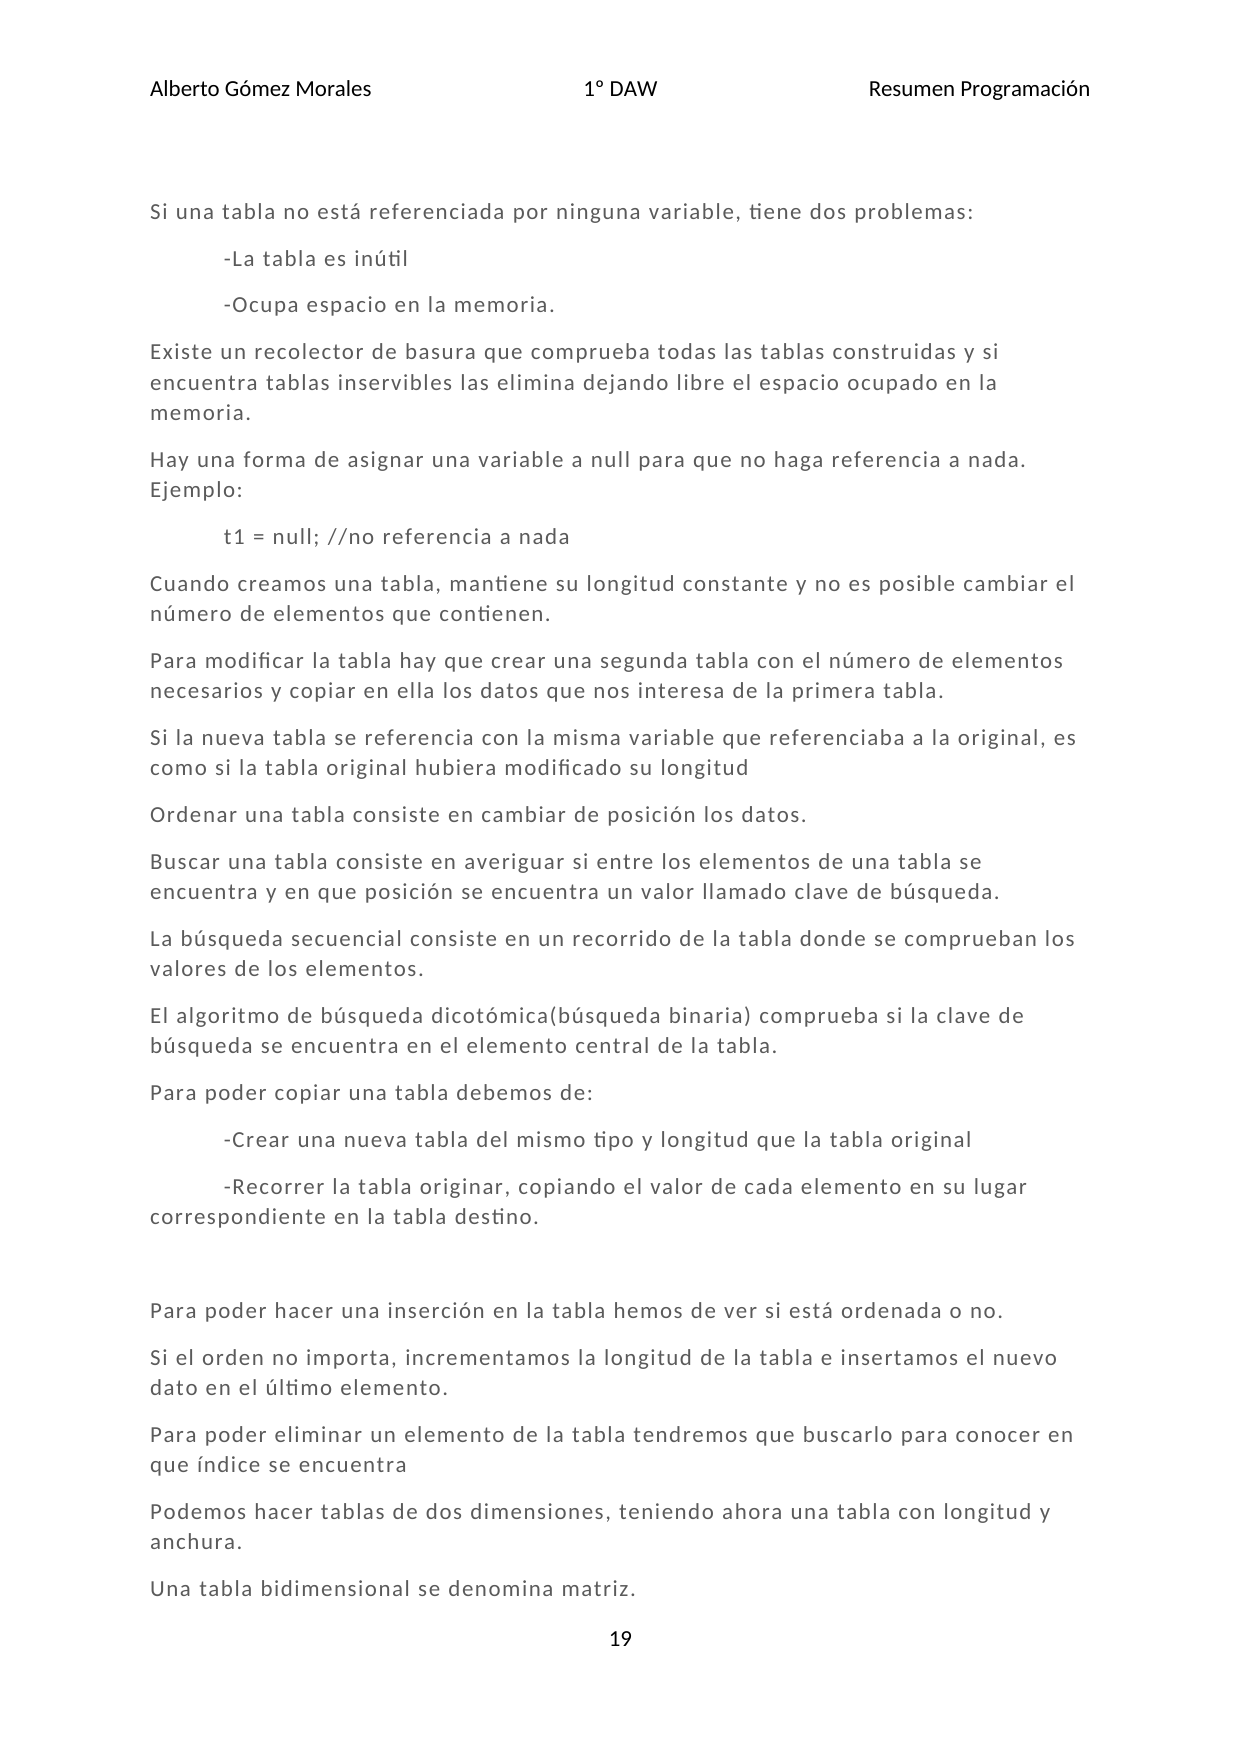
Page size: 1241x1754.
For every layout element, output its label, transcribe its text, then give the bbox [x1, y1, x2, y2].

subtitle -Crear una nueva tabla del mismo tipo y longitud que la tabla original [150, 1125, 1090, 1153]
subtitle Si una tabla no está referenciada por ninguna variable, tiene dos problemas: [150, 197, 1090, 225]
subtitle Buscar una tabla consiste en averiguar si entre los elementos de una tabla se encuentra y en que posición se encuentra un valor llamado clave de búsqueda. [150, 847, 1090, 905]
subtitle -Recorrer la tabla originar, copiando el valor de cada elemento en su lugar correspondiente en la tabla destino. [150, 1172, 1090, 1230]
subtitle Hay una forma de asignar una variable a null para que no haga referencia a nada. Ejemplo: [150, 445, 1090, 503]
subtitle Una tabla bidimensional se denomina matriz. [150, 1574, 1090, 1602]
subtitle Si el orden no importa, incrementamos la longitud de la tabla e insertamos el nuevo dato en el último elemento. [150, 1343, 1090, 1401]
subtitle Cuando creamos una tabla, mantiene su longitud constante y no es posible cambiar el número de elementos que contienen. [150, 569, 1090, 627]
subtitle Para modificar la tabla hay que crear una segunda tabla con el número de elementos necesarios y copiar en ella los datos que nos interesa de la primera tabla. [150, 646, 1090, 704]
subtitle Para poder eliminar un elemento de la tabla tendremos que buscarlo para conocer en que índice se encuentra [150, 1420, 1090, 1478]
subtitle Para poder copiar una tabla debemos de: [150, 1078, 1090, 1106]
subtitle Para poder hacer una inserción en la tabla hemos de ver si está ordenada o no. [150, 1296, 1090, 1324]
subtitle El algoritmo de búsqueda dicotómica(búsqueda binaria) comprueba si la clave de búsqueda se encuentra en el elemento central de la tabla. [150, 1001, 1090, 1059]
subtitle Ordenar una tabla consiste en cambiar de posición los datos. [150, 800, 1090, 828]
subtitle Podemos hacer tablas de dos dimensiones, teniendo ahora una tabla con longitud y anchura. [150, 1497, 1090, 1555]
subtitle -La tabla es inútil [150, 244, 1090, 272]
subtitle La búsqueda secuencial consiste en un recorrido de la tabla donde se comprueban los valores de los elementos. [150, 924, 1090, 982]
subtitle t1 = null; //no referencia a nada [150, 522, 1090, 550]
subtitle Si la nueva tabla se referencia con la misma variable que referenciaba a la original, es como si la tabla original hubiera modificado su longitud [150, 723, 1090, 781]
subtitle Existe un recolector de basura que comprueba todas las tablas construidas y si encuentra tablas inservibles las elimina dejando libre el espacio ocupado en la memoria. [150, 337, 1090, 426]
subtitle -Ocupa espacio en la memoria. [150, 291, 1090, 319]
